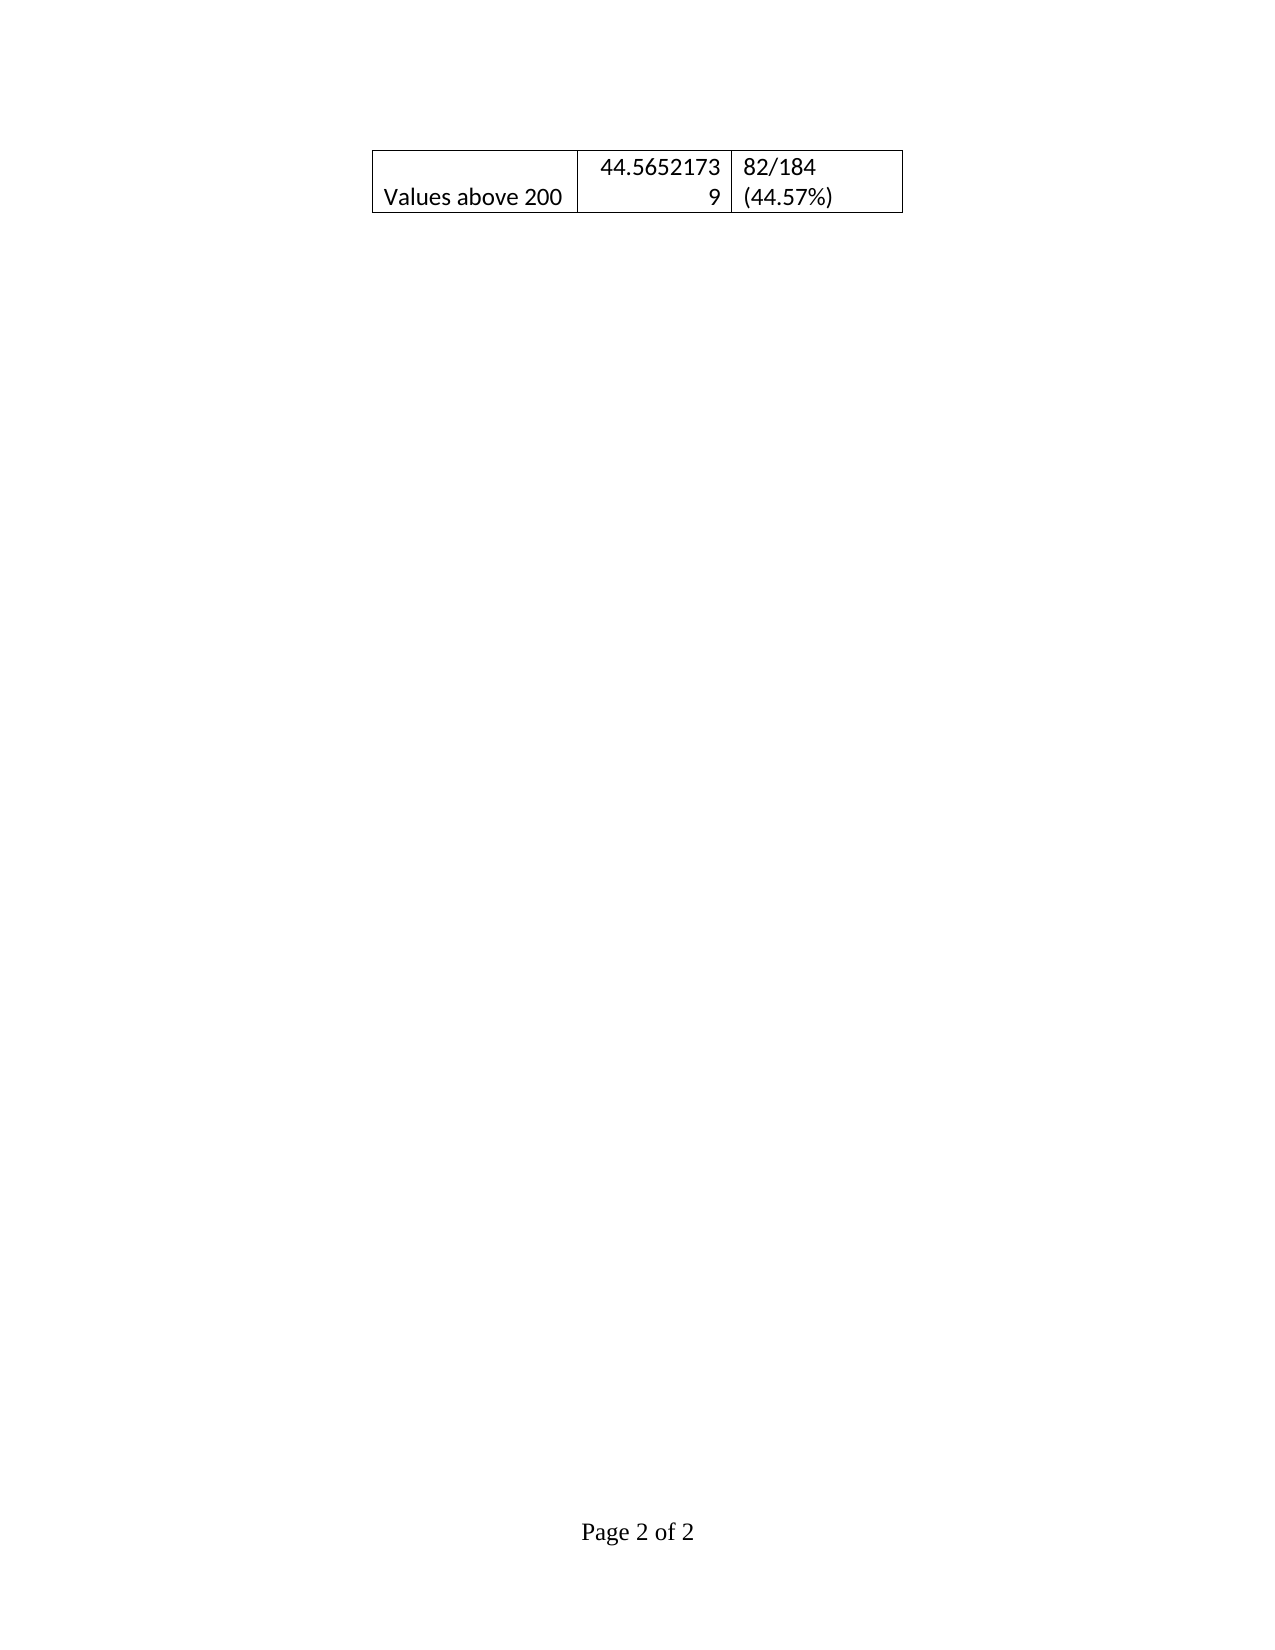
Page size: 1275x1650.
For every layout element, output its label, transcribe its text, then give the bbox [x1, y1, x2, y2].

table_cell 44.56521739 [578, 151, 731, 212]
table_cell 82/184 (44.57%) [732, 151, 902, 212]
table_cell Values above 200 [373, 151, 577, 212]
